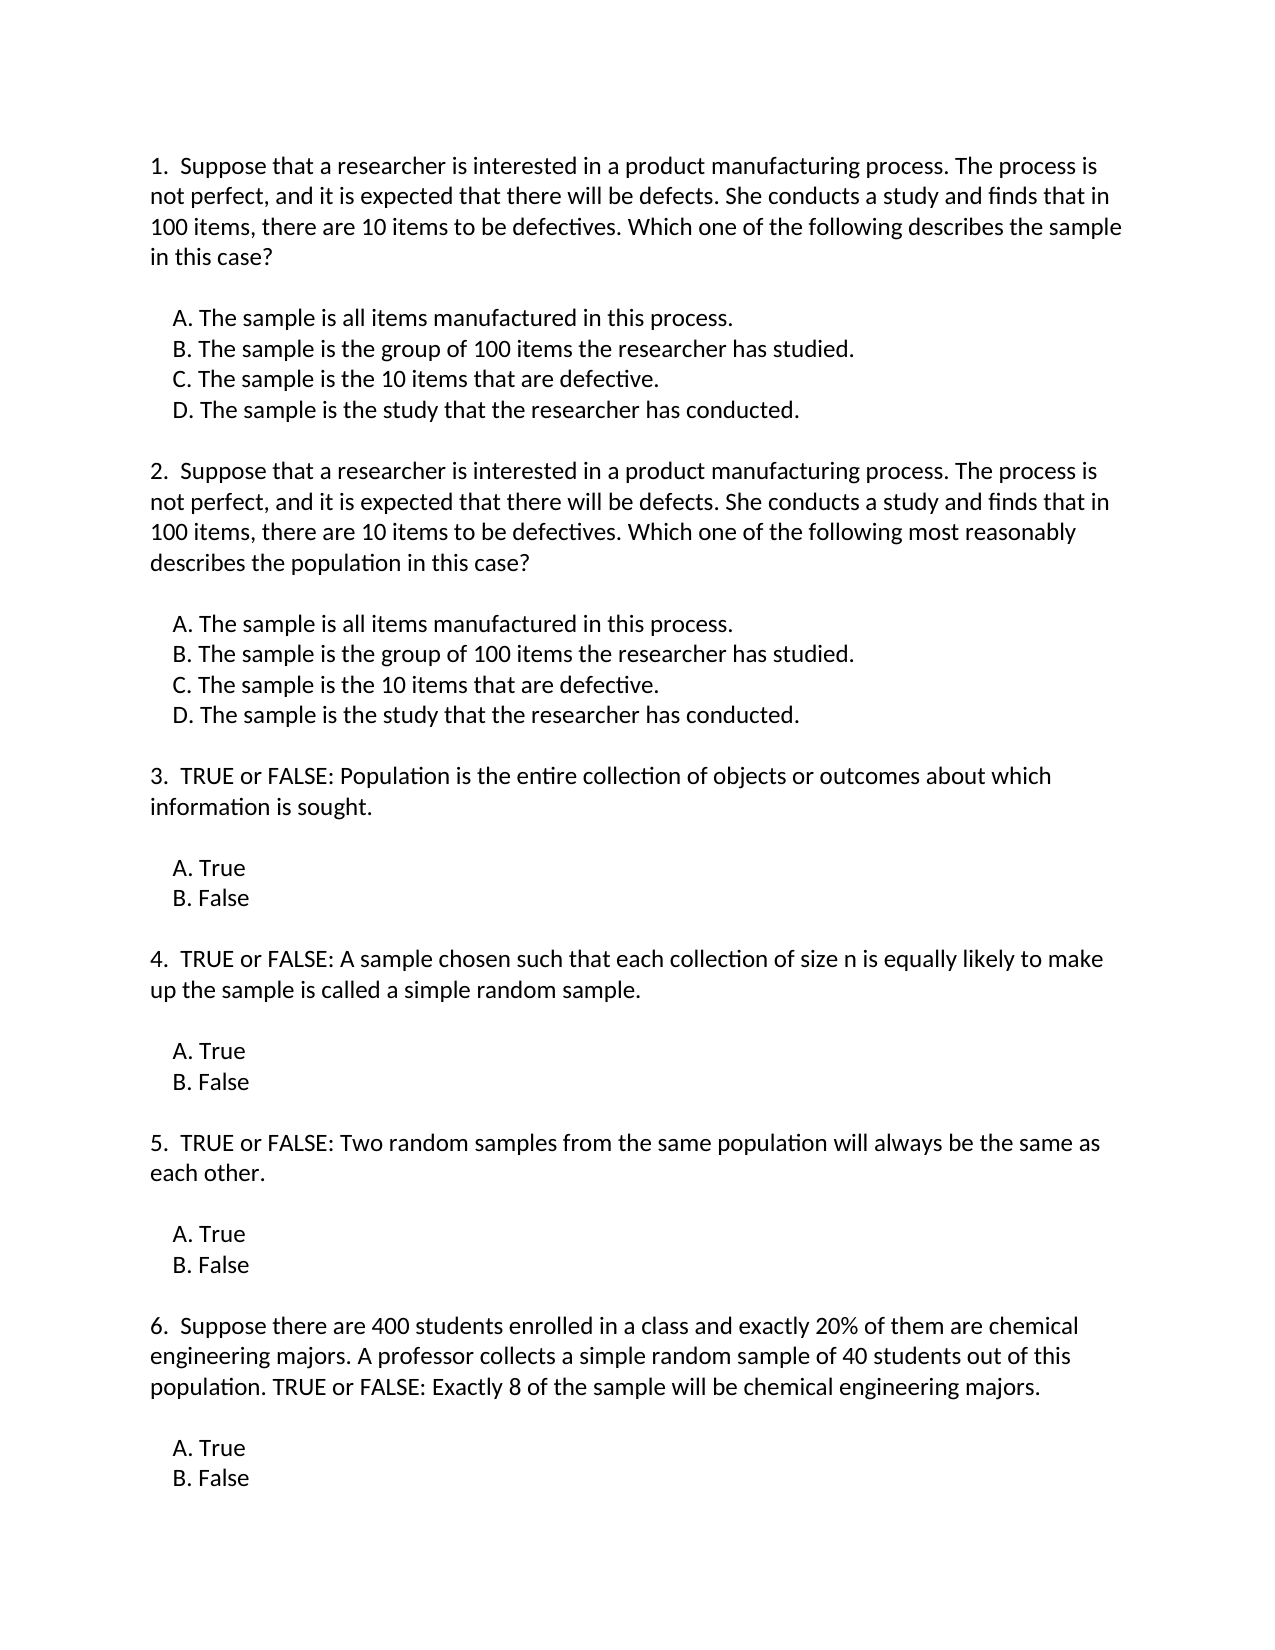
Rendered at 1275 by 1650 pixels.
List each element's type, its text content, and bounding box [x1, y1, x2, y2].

text B. The sample is the group of 100 items the researcher has studied. [150, 638, 1125, 669]
text 6. Suppose there are 400 students enrolled in a class and exactly 20% of them are chemical engineering majors. A professor collects a simple random sample of 40 students out of this population. TRUE or FALSE: Exactly 8 of the sample will be chemical engineering majors. [150, 1310, 1125, 1401]
text A. The sample is all items manufactured in this process. [150, 608, 1125, 638]
text B. False [150, 882, 1125, 913]
text A. True [150, 852, 1125, 882]
text D. The sample is the study that the researcher has conducted. [150, 699, 1125, 730]
text B. False [150, 1066, 1125, 1096]
text A. True [150, 1035, 1125, 1066]
text B. The sample is the group of 100 items the researcher has studied. [150, 333, 1125, 364]
text 5. TRUE or FALSE: Two random samples from the same population will always be the same as each other. [150, 1127, 1125, 1188]
text 3. TRUE or FALSE: Population is the entire collection of objects or outcomes about which information is sought. [150, 760, 1125, 821]
text A. True [150, 1432, 1125, 1462]
text A. True [150, 1218, 1125, 1249]
text B. False [150, 1462, 1125, 1493]
text 4. TRUE or FALSE: A sample chosen such that each collection of size n is equally likely to make up the sample is called a simple random sample. [150, 943, 1125, 1004]
text D. The sample is the study that the researcher has conducted. [150, 394, 1125, 425]
text C. The sample is the 10 items that are defective. [150, 364, 1125, 394]
text B. False [150, 1249, 1125, 1279]
text 2. Suppose that a researcher is interested in a product manufacturing process. The process is not perfect, and it is expected that there will be defects. She conducts a study and finds that in 100 items, there are 10 items to be defectives. Which one of the following most reasonably describes the population in this case? [150, 455, 1125, 577]
text A. The sample is all items manufactured in this process. [150, 303, 1125, 333]
text 1. Suppose that a researcher is interested in a product manufacturing process. The process is not perfect, and it is expected that there will be defects. She conducts a study and finds that in 100 items, there are 10 items to be defectives. Which one of the following describes the sample in this case? [150, 150, 1125, 272]
text C. The sample is the 10 items that are defective. [150, 669, 1125, 699]
